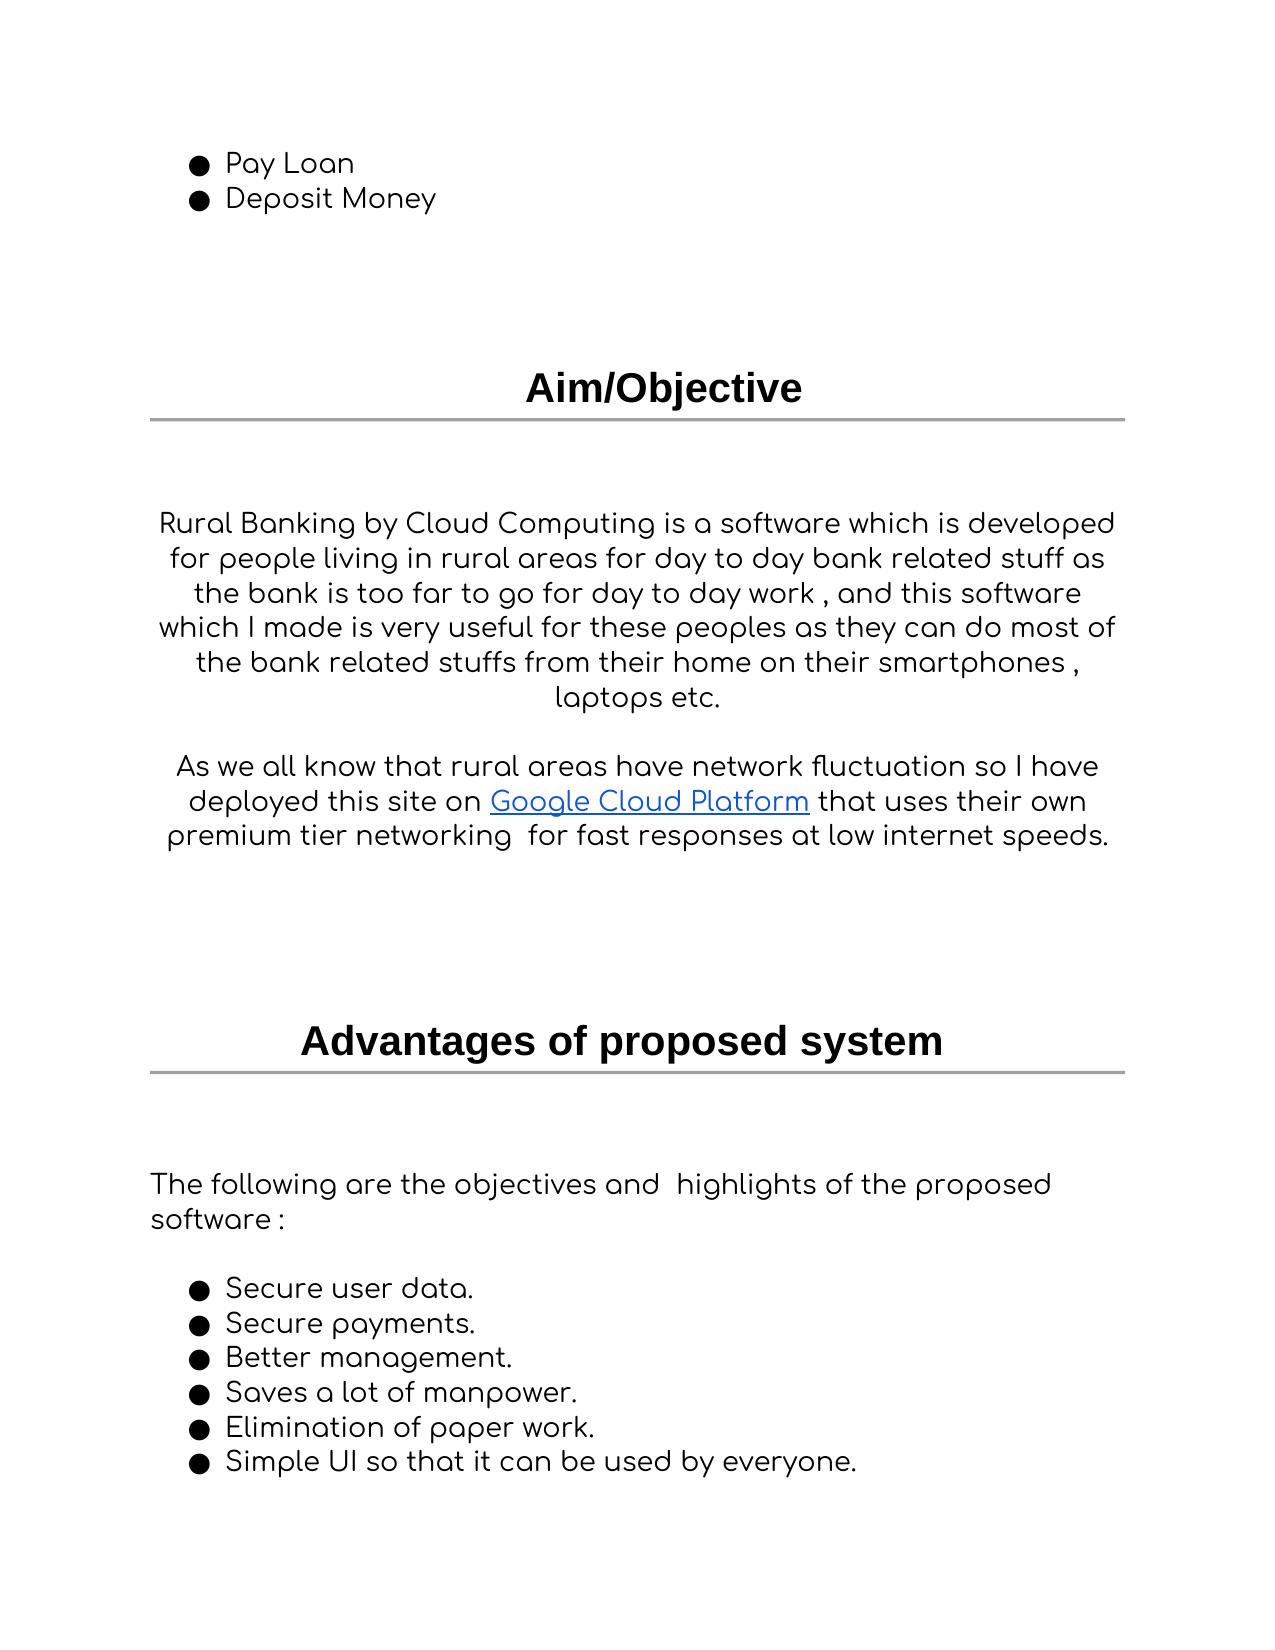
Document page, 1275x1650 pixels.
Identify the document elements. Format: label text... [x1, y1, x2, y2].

text The following are the objectives and highlights of the proposed software : [150, 1171, 1125, 1235]
list Secure user data. [187, 1274, 1125, 1305]
list Simple UI so that it can be used by everyone. [187, 1448, 1125, 1478]
text Aim/Objective [225, 363, 1125, 411]
list Secure payments. [187, 1309, 1125, 1339]
list Better management. [187, 1344, 1125, 1374]
list Deposit Money [187, 185, 1125, 215]
list Pay Loan [187, 150, 1125, 180]
text Rural Banking by Cloud Computing is a software which is developed for people living in rural areas for day to day bank related stuff as the bank is too far to go for day to day work , and this software which I made is very useful for these peoples as they can do most of the bank related stuffs from their home on their smartphones , laptops etc. [150, 510, 1125, 713]
text Advantages of proposed system [225, 1016, 1125, 1064]
list Saves a lot of manpower. [187, 1379, 1125, 1409]
list Elimination of paper work. [187, 1413, 1125, 1443]
text As we all know that rural areas have network fluctuation so I have deployed this site on Google Cloud Platform that uses their own premium tier networking for fast responses at low internet speeds. [150, 753, 1125, 852]
